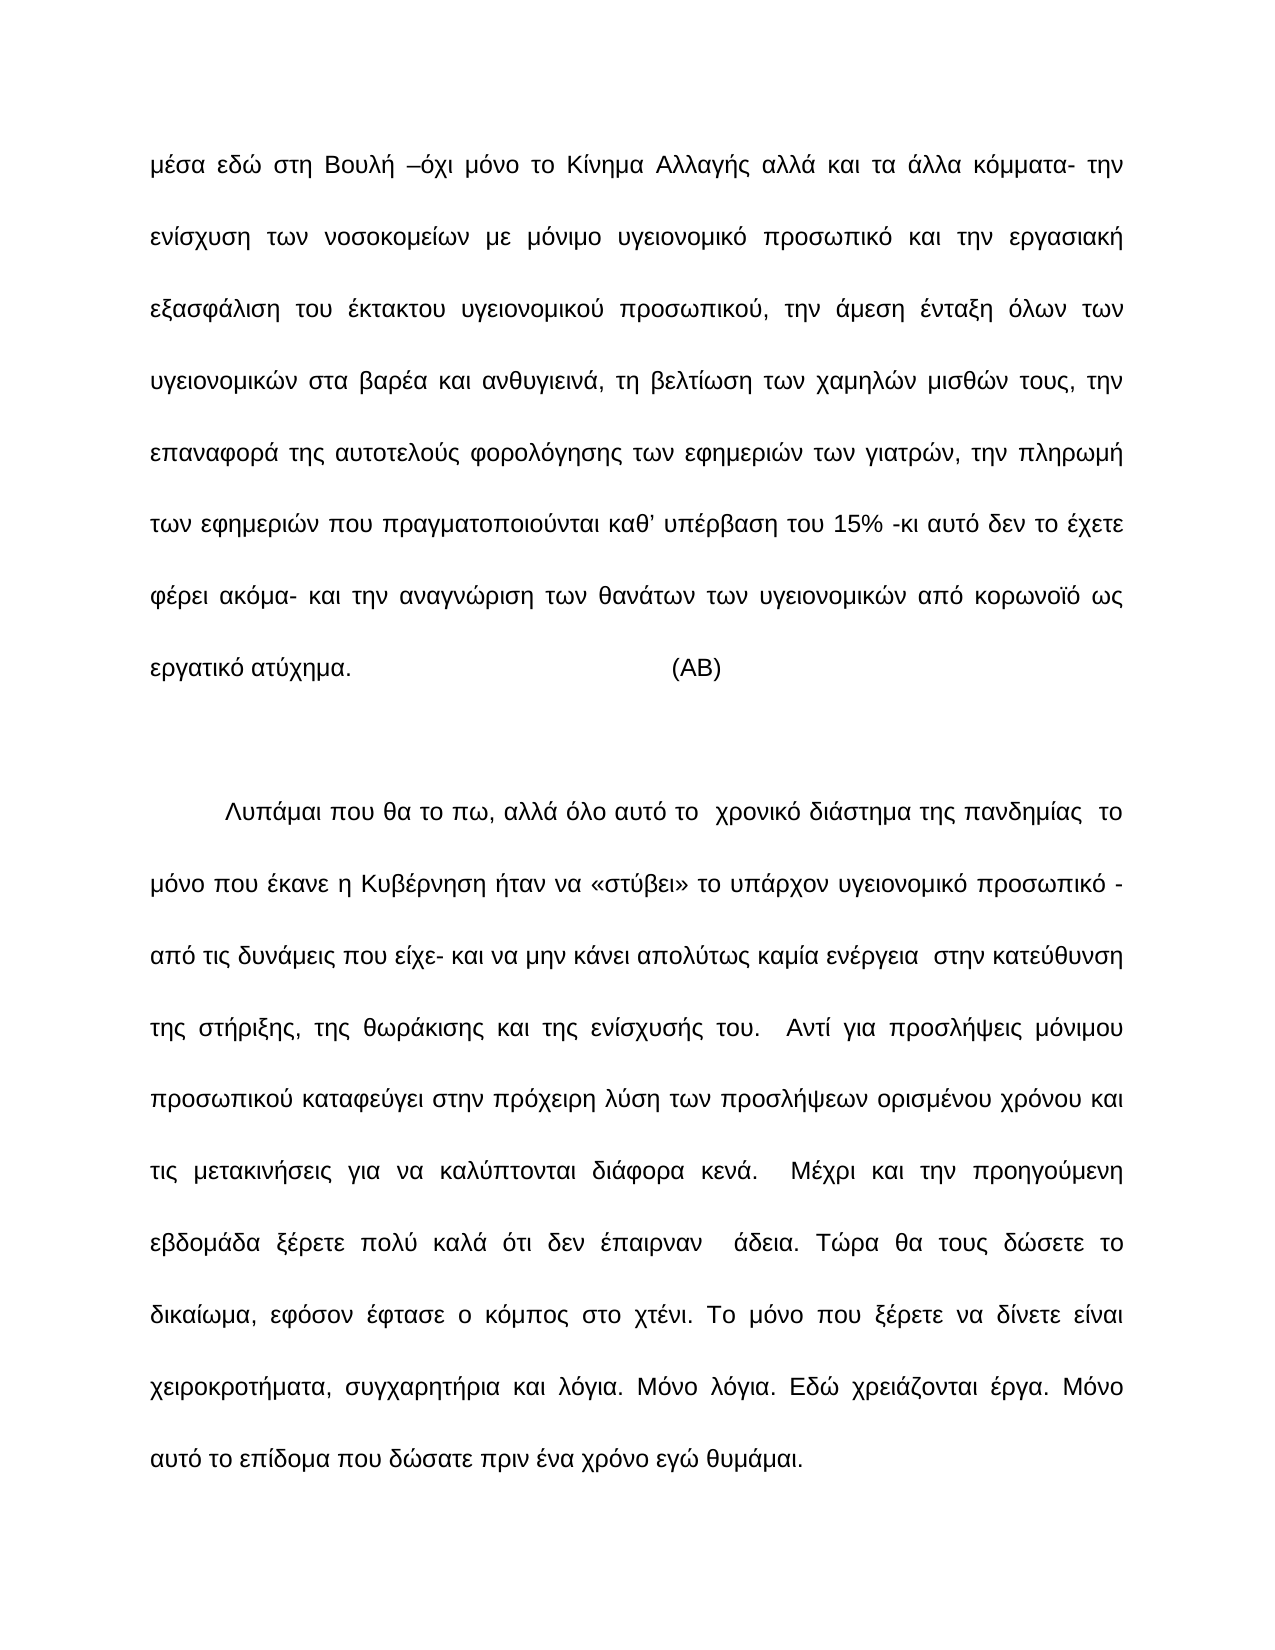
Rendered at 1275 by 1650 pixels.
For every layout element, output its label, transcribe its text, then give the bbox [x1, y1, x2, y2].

text Λυπάμαι που θα το πω, αλλά όλο αυτό το χρονικό διάστημα της πανδημίας το μόνο που έκανε η Κυβέρνηση ήταν να «στύβει» το υπάρχον υγειονομικό προσωπικό -από τις δυνάμεις που είχε- και να μην κάνει απολύτως καμία ενέργεια στην κατεύθυνση της στήριξης, της θωράκισης και της ενίσχυσής του. Αντί για προσλήψεις μόνιμου προσωπικού καταφεύγει στην πρόχειρη λύση των προσλήψεων ορισμένου χρόνου και τις μετακινήσεις για να καλύπτονται διάφορα κενά. Μέχρι και την προηγούμενη εβδομάδα ξέρετε πολύ καλά ότι δεν έπαιρναν άδεια. Τώρα θα τους δώσετε το δικαίωμα, εφόσον έφτασε ο κόμπος στο χτένι. Το μόνο που ξέρετε να δίνετε είναι χειροκροτήματα, συγχαρητήρια και λόγια. Μόνο λόγια. Εδώ χρειάζονται έργα. Μόνο αυτό το επίδομα που δώσατε πριν ένα χρόνο εγώ θυμάμαι. [150, 797, 1125, 1472]
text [150, 150, 1125, 682]
